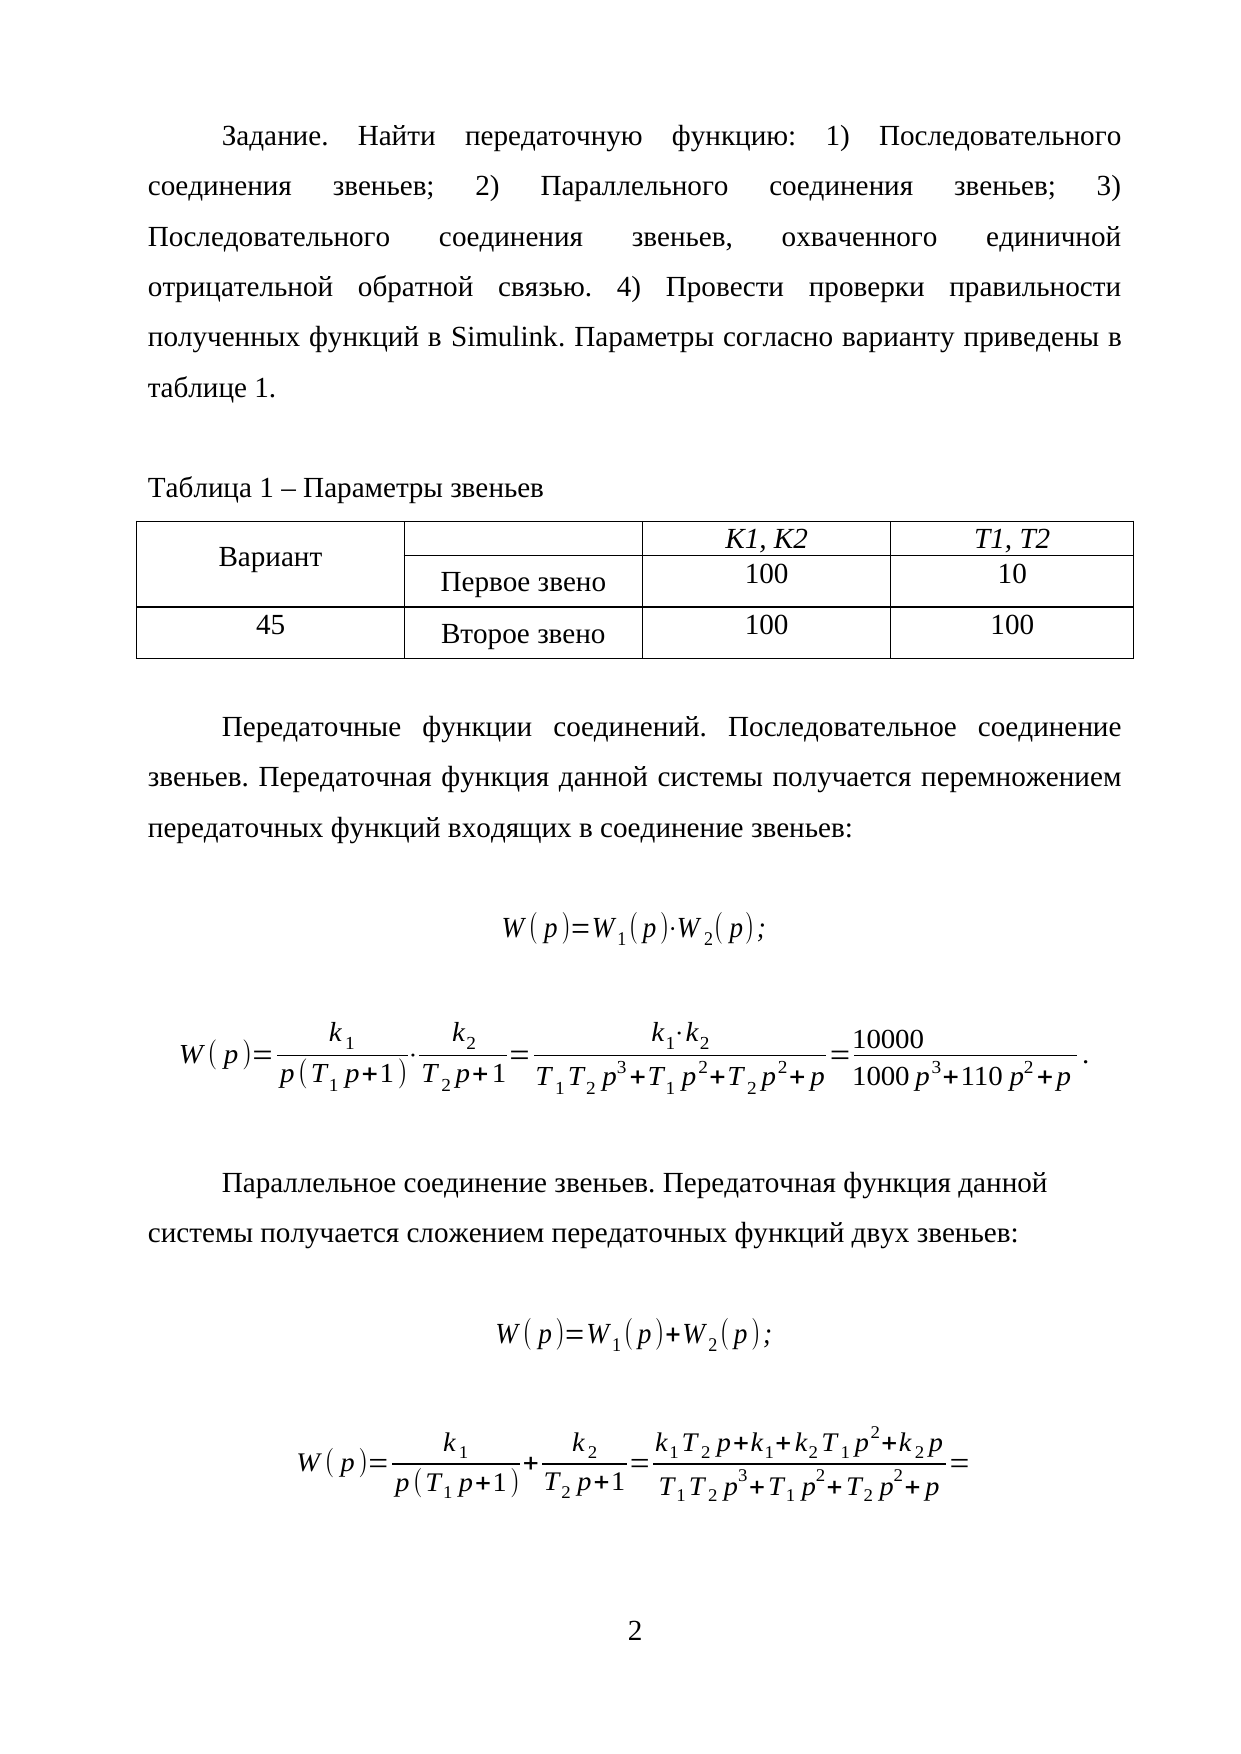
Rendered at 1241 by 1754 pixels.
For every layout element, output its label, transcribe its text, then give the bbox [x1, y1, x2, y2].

table_cell 45 [137, 608, 404, 658]
table_header [405, 522, 642, 555]
table_cell 100 [643, 608, 890, 658]
text Передаточные функции соединений. Последовательное соединение звеньев. Передаточная функция данной системы получается перемножением передаточных функций входящих в соединение звеньев: [148, 709, 1122, 843]
table_header T1, T2 [891, 522, 1133, 555]
table_cell 100 [891, 608, 1133, 658]
table_header K1, K2 [643, 522, 890, 555]
table_header Вариант [137, 522, 404, 606]
table_cell 10 [891, 556, 1133, 606]
table_cell Первое звено [405, 556, 642, 606]
table_cell 100 [643, 556, 890, 606]
text Параллельное соединение звеньев. Передаточная функция данной системы получается сложением передаточных функций двух звеньев: [148, 1165, 1122, 1249]
table_cell Второе звено [405, 608, 642, 658]
text Задание. Найти передаточную функцию: 1) Последовательного соединения звеньев; 2) Параллельного соединения звеньев; 3) Последовательного соединения звеньев, охваченного единичной отрицательной обратной связью. 4) Провести проверки правильности полученных функций в Simulink. Параметры согласно варианту приведены в таблице 1. [148, 118, 1122, 403]
text Таблица 1 – Параметры звеньев [148, 470, 1122, 504]
